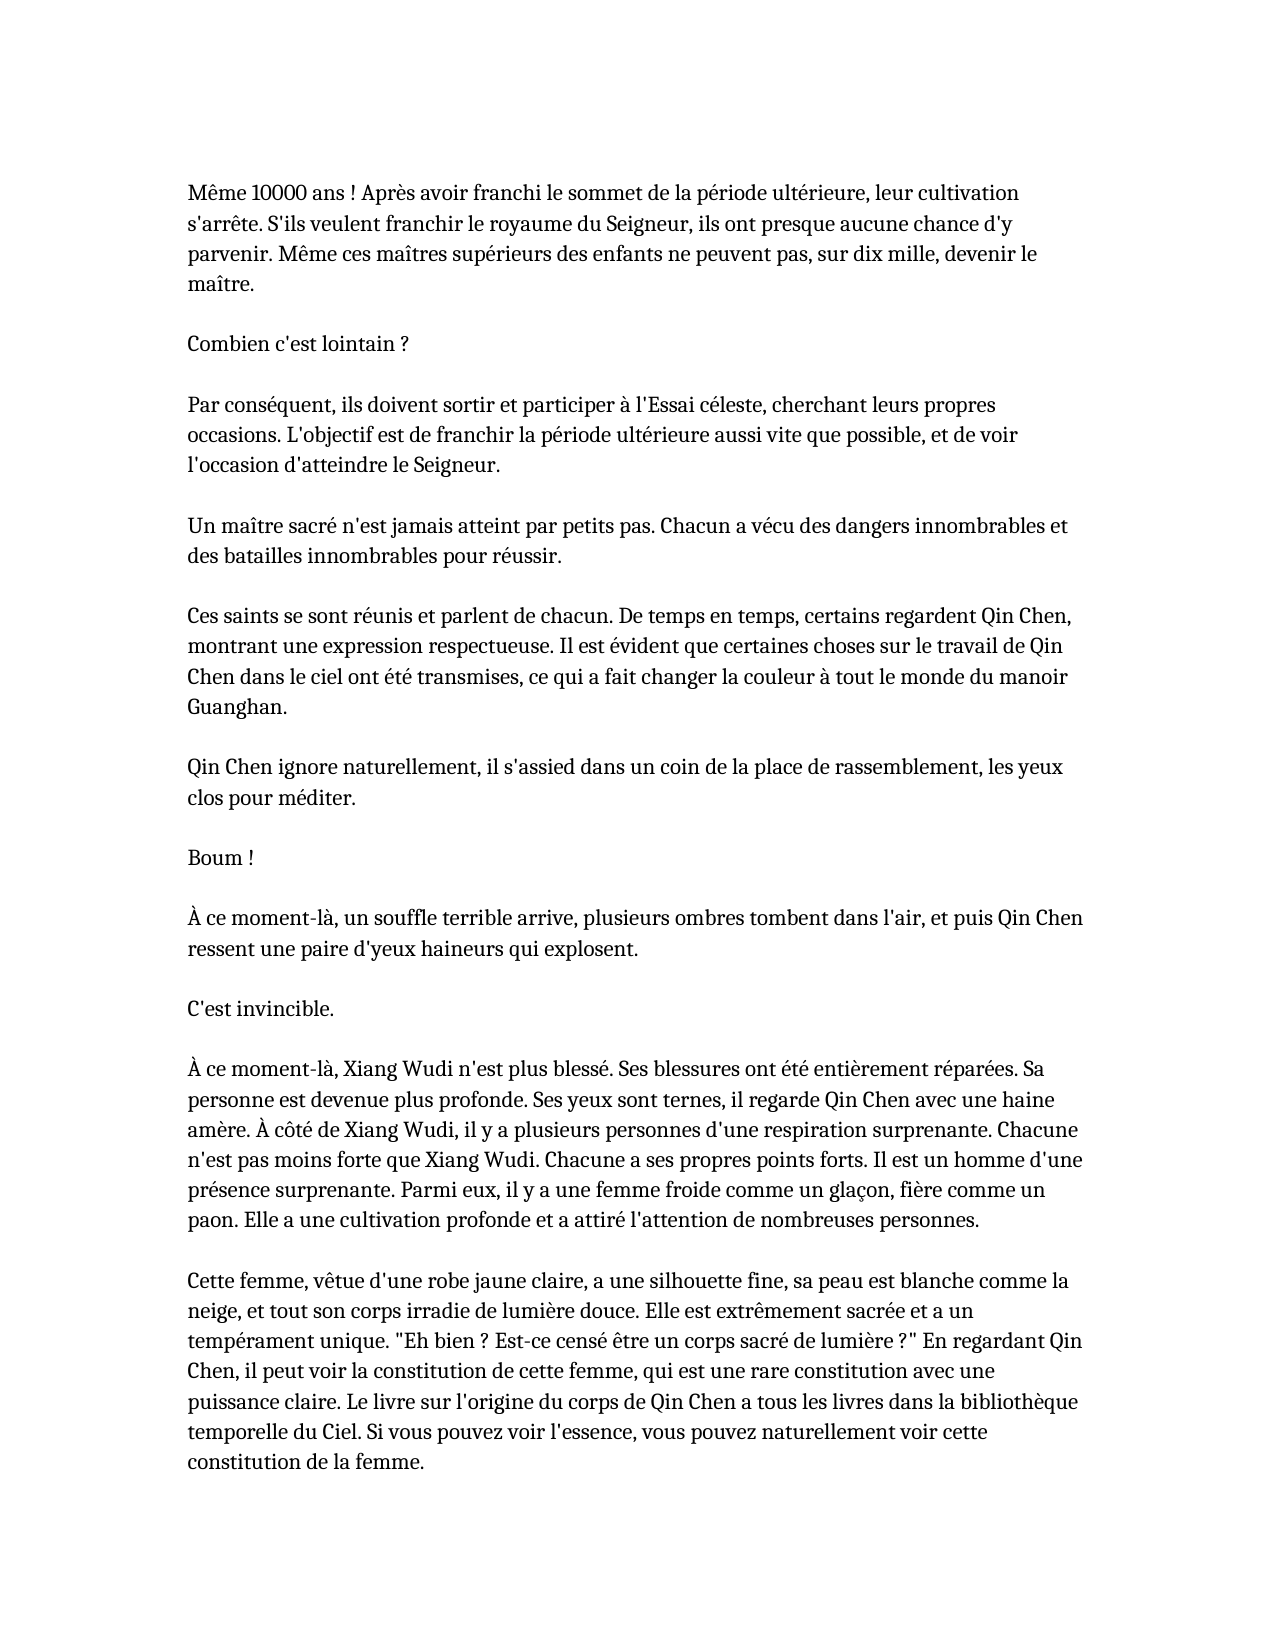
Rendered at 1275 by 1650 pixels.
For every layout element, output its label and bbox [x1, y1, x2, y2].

text [187, 150, 1087, 1475]
